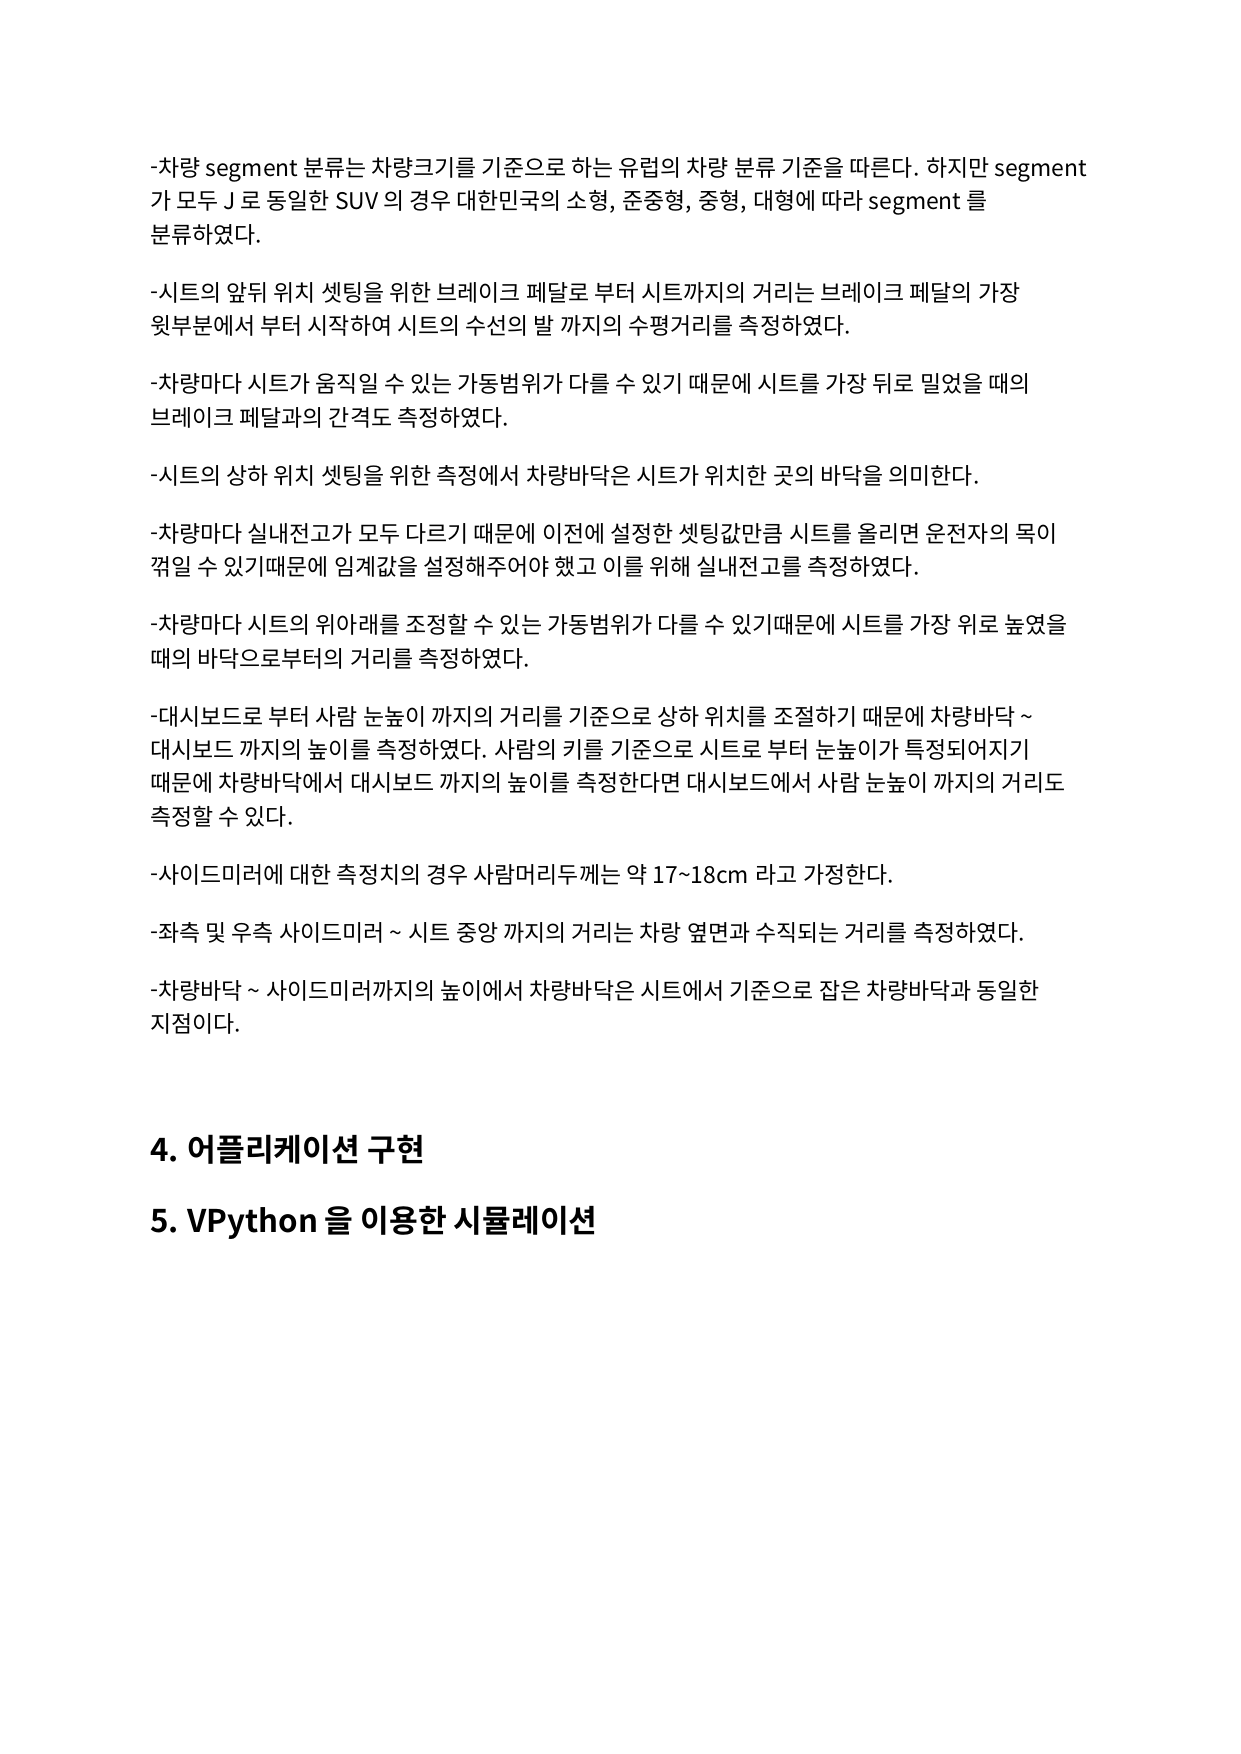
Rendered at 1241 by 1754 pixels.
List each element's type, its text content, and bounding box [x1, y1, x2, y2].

text -차량바닥 ~ 사이드미러까지의 높이에서 차량바닥은 시트에서 기준으로 잡은 차량바닥과 동일한 지점이다. [150, 973, 1090, 1039]
text 4. 어플리케이션 구현 [150, 1126, 1090, 1171]
text -사이드미러에 대한 측정치의 경우 사람머리두께는 약 17~18cm 라고 가정한다. [150, 857, 1090, 890]
text 5. VPython을 이용한 시뮬레이션 [150, 1196, 1090, 1241]
text -시트의 상하 위치 셋팅을 위한 측정에서 차량바닥은 시트가 위치한 곳의 바닥을 의미한다. [150, 458, 1090, 491]
text -시트의 앞뒤 위치 셋팅을 위한 브레이크 페달로 부터 시트까지의 거리는 브레이크 페달의 가장 윗부분에서 부터 시작하여 시트의 수선의 발 까지의 수평거리를 측정하였다. [150, 275, 1090, 341]
text -차량마다 시트가 움직일 수 있는 가동범위가 다를 수 있기 때문에 시트를 가장 뒤로 밀었을 때의 브레이크 페달과의 간격도 측정하였다. [150, 366, 1090, 433]
text -대시보드로 부터 사람 눈높이 까지의 거리를 기준으로 상하 위치를 조절하기 때문에 차량바닥 ~ 대시보드 까지의 높이를 측정하였다. 사람의 키를 기준으로 시트로 부터 눈높이가 특정되어지기 때문에 차량바닥에서 대시보드 까지의 높이를 측정한다면 대시보드에서 사람 눈높이 까지의 거리도 측정할 수 있다. [150, 699, 1090, 832]
text -차량마다 시트의 위아래를 조정할 수 있는 가동범위가 다를 수 있기때문에 시트를 가장 위로 높였을 때의 바닥으로부터의 거리를 측정하였다. [150, 607, 1090, 674]
text -차량 segment분류는 차량크기를 기준으로 하는 유럽의 차량 분류 기준을 따른다. 하지만 segment가 모두 J로 동일한 SUV의 경우 대한민국의 소형, 준중형, 중형, 대형에 따라 segment를 분류하였다. [150, 150, 1090, 250]
text -좌측 및 우측 사이드미러 ~ 시트 중앙 까지의 거리는 차랑 옆면과 수직되는 거리를 측정하였다. [150, 915, 1090, 948]
text -차량마다 실내전고가 모두 다르기 때문에 이전에 설정한 셋팅값만큼 시트를 올리면 운전자의 목이 꺾일 수 있기때문에 임계값을 설정해주어야 했고 이를 위해 실내전고를 측정하였다. [150, 516, 1090, 582]
